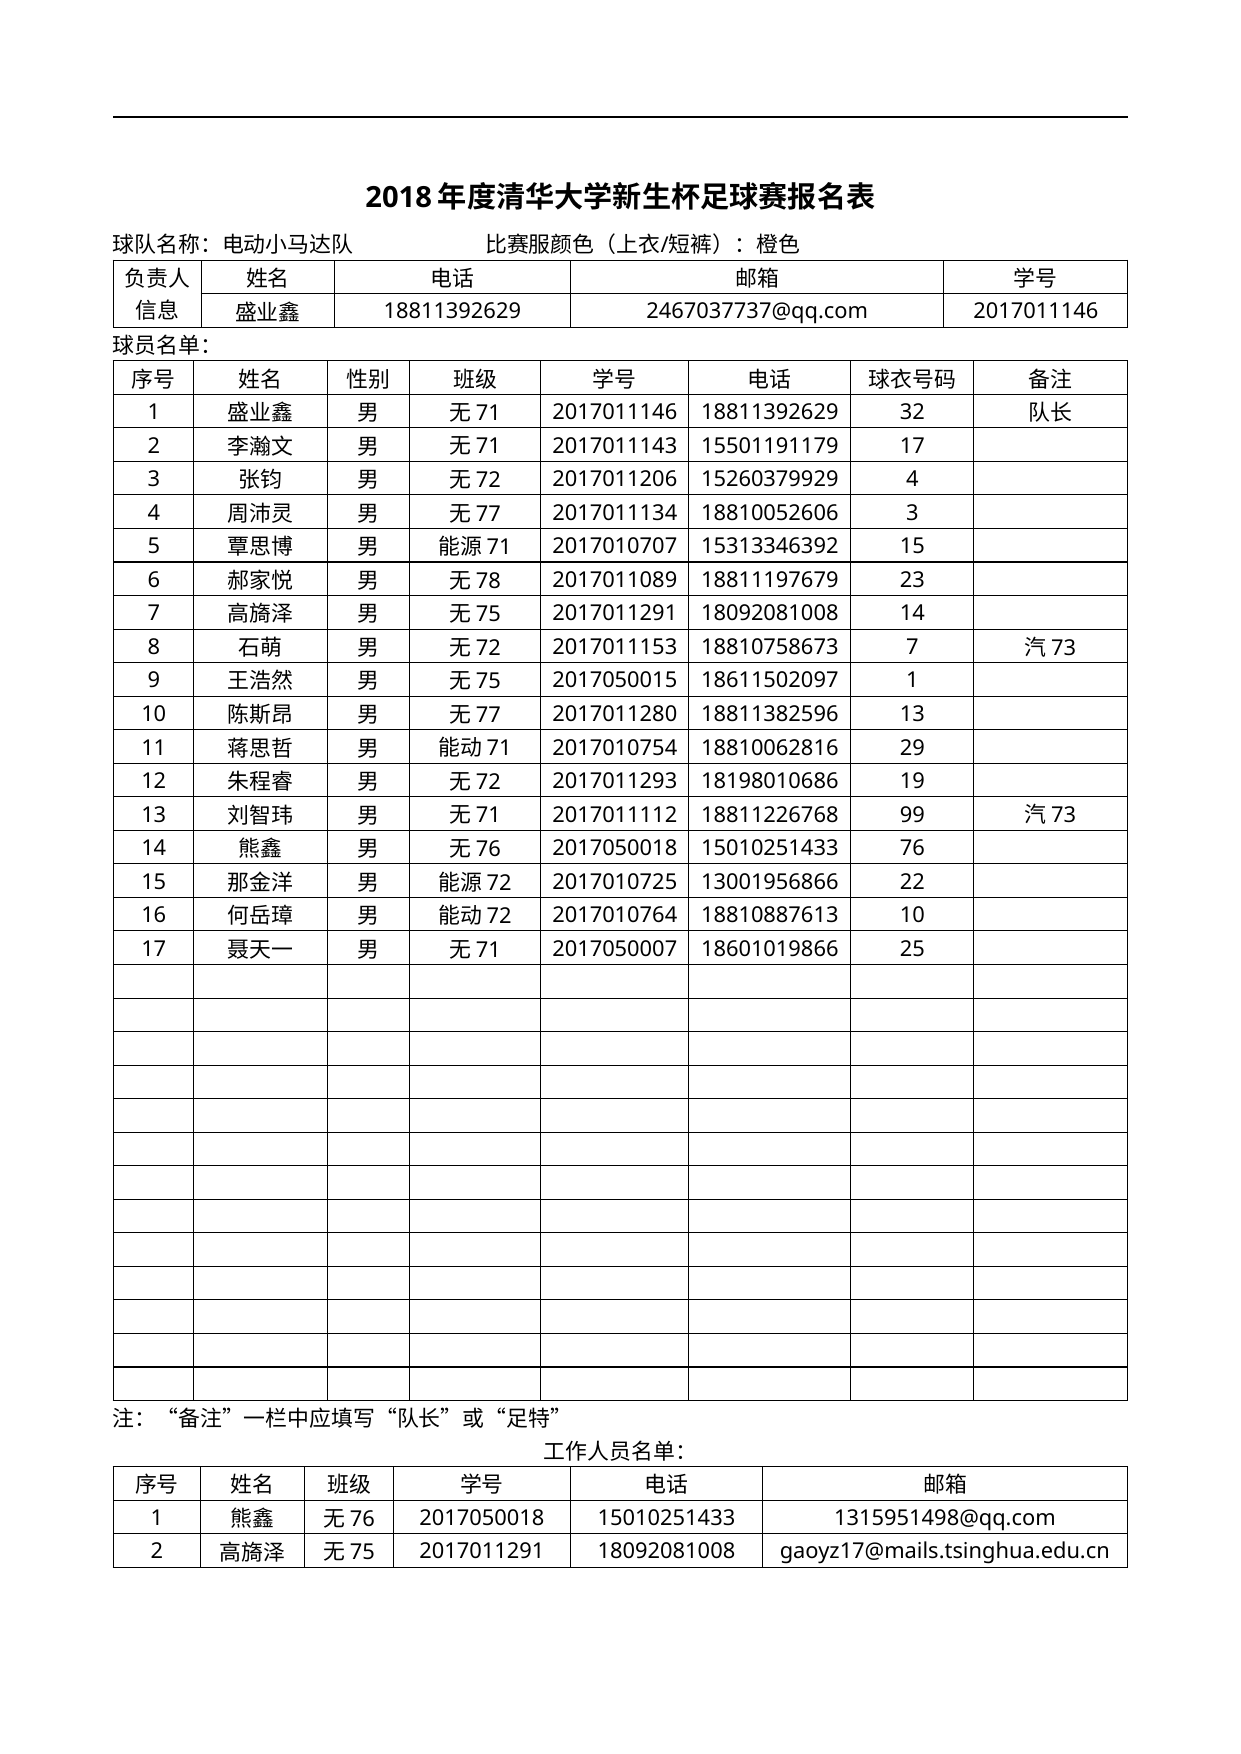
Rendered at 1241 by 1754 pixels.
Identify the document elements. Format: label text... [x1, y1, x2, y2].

table_cell [410, 1099, 540, 1132]
table_cell [851, 1267, 973, 1299]
table_cell [328, 1066, 409, 1098]
table_cell 99 [851, 797, 973, 830]
table_cell [194, 1066, 327, 1098]
table_cell [114, 1267, 193, 1299]
text 2018年度清华大学新生杯足球赛报名表 [112, 162, 1128, 227]
table_cell [328, 1166, 409, 1199]
table_cell 15010251433 [571, 1501, 762, 1533]
table_cell 能源72 [410, 864, 540, 897]
table_cell [974, 428, 1127, 461]
table_cell 男 [328, 428, 409, 461]
table_cell 11 [114, 730, 193, 763]
table_cell 男 [328, 395, 409, 427]
table_cell [114, 1133, 193, 1165]
table_cell 陈斯昂 [194, 697, 327, 729]
table_cell [851, 1368, 973, 1400]
table_cell 男 [328, 563, 409, 595]
table_cell [541, 1233, 688, 1266]
table_cell [689, 1066, 850, 1098]
table_cell 15010251433 [689, 831, 850, 863]
table_cell [689, 1133, 850, 1165]
table_cell [114, 1200, 193, 1232]
table_header 序号 [114, 361, 193, 394]
table_cell [541, 1099, 688, 1132]
table_header 班级 [410, 361, 540, 394]
table_cell 3 [851, 495, 973, 528]
table_cell 无76 [410, 831, 540, 863]
table_cell [974, 1099, 1127, 1132]
table_cell 男 [328, 764, 409, 796]
table_cell [410, 1267, 540, 1299]
table_cell 男 [328, 630, 409, 662]
table_cell 男 [328, 730, 409, 763]
table_cell [328, 1099, 409, 1132]
table_cell [974, 931, 1127, 964]
table_cell 熊鑫 [201, 1501, 304, 1533]
table_header 电话 [335, 261, 570, 293]
text 注：“备注”一栏中应填写“队长”或“足特” [112, 1401, 1128, 1433]
table_cell 14 [851, 596, 973, 628]
table_cell 那金洋 [194, 864, 327, 897]
table_cell 15 [114, 864, 193, 897]
table_header 学号 [541, 361, 688, 394]
table_cell 朱程睿 [194, 764, 327, 796]
table_cell 无78 [410, 563, 540, 595]
table_cell [974, 864, 1127, 897]
table_cell 12 [114, 764, 193, 796]
table_header 性别 [328, 361, 409, 394]
table_cell [689, 1032, 850, 1064]
table_cell 2017011134 [541, 495, 688, 528]
table_cell [194, 1267, 327, 1299]
table_cell 无75 [410, 596, 540, 628]
table_cell [974, 1300, 1127, 1333]
table_cell [974, 1267, 1127, 1299]
table_cell [194, 1334, 327, 1366]
table_cell 23 [851, 563, 973, 595]
table_cell [328, 965, 409, 997]
table_cell 盛业鑫 [194, 395, 327, 427]
table_cell [689, 1233, 850, 1266]
table_cell [114, 1334, 193, 1366]
table_cell [328, 1368, 409, 1400]
table_cell 18811392629 [689, 395, 850, 427]
table_cell 7 [851, 630, 973, 662]
table_header 电话 [571, 1467, 762, 1499]
table_cell [541, 1200, 688, 1232]
table_header 姓名 [202, 261, 334, 293]
table_cell 2017011280 [541, 697, 688, 729]
table_cell [974, 663, 1127, 696]
table_cell [410, 1133, 540, 1165]
table_cell [689, 1099, 850, 1132]
table_cell 13 [851, 697, 973, 729]
table_cell [974, 495, 1127, 528]
table_cell 2017011293 [541, 764, 688, 796]
table_cell 无71 [410, 428, 540, 461]
table_cell 无72 [410, 462, 540, 494]
table_cell 男 [328, 797, 409, 830]
table_cell [851, 1200, 973, 1232]
table_cell 18092081008 [689, 596, 850, 628]
table_cell 10 [851, 898, 973, 930]
table_cell 2017010754 [541, 730, 688, 763]
table_cell [851, 1334, 973, 1366]
table_cell 周沛灵 [194, 495, 327, 528]
table_cell [974, 730, 1127, 763]
table_cell 13001956866 [689, 864, 850, 897]
table_cell [974, 831, 1127, 863]
table_cell 2017050018 [541, 831, 688, 863]
table_cell 无75 [305, 1534, 393, 1567]
table_cell [851, 1233, 973, 1266]
table_header 班级 [305, 1467, 393, 1499]
table_cell 1 [114, 1501, 200, 1533]
text 工作人员名单： [112, 1433, 1128, 1466]
text 球员名单： [112, 328, 1128, 360]
table_cell [114, 1368, 193, 1400]
table_cell [974, 462, 1127, 494]
table_cell [114, 1032, 193, 1064]
table_cell [114, 1300, 193, 1333]
table_cell [689, 1267, 850, 1299]
table_cell 18601019866 [689, 931, 850, 964]
table_cell [410, 1300, 540, 1333]
table_cell 男 [328, 462, 409, 494]
table_cell 6 [114, 563, 193, 595]
table_cell [851, 965, 973, 997]
table_cell 能源71 [410, 529, 540, 561]
table_cell [328, 1300, 409, 1333]
table_cell 2017011146 [944, 294, 1127, 327]
table_cell 2017010725 [541, 864, 688, 897]
table_cell [194, 1300, 327, 1333]
table_cell 无77 [410, 697, 540, 729]
table_cell 无71 [410, 931, 540, 964]
table_cell [974, 1032, 1127, 1064]
table_cell [410, 1368, 540, 1400]
table_cell 无72 [410, 630, 540, 662]
table_header 负责人信息 [114, 261, 201, 327]
table_cell 无71 [410, 797, 540, 830]
table_cell [541, 1300, 688, 1333]
table_cell [410, 1233, 540, 1266]
table_cell 2017010764 [541, 898, 688, 930]
table_cell 王浩然 [194, 663, 327, 696]
text 球队名称：电动小马达队 比赛服颜色（上衣/短裤）：橙色 [112, 227, 1128, 259]
table_cell 18811197679 [689, 563, 850, 595]
table_cell [974, 1200, 1127, 1232]
table_cell 2017050018 [394, 1501, 570, 1533]
table_cell [851, 1166, 973, 1199]
table_cell [974, 1133, 1127, 1165]
table_cell [194, 1233, 327, 1266]
table_cell [328, 999, 409, 1031]
table_cell [328, 1267, 409, 1299]
table_cell [410, 999, 540, 1031]
table_cell 16 [114, 898, 193, 930]
table_cell [114, 1166, 193, 1199]
table_cell 22 [851, 864, 973, 897]
table_cell 高旖泽 [201, 1534, 304, 1567]
table_cell [410, 1166, 540, 1199]
table_cell [974, 563, 1127, 595]
table_cell [974, 1233, 1127, 1266]
table_cell [114, 1066, 193, 1098]
table_cell [689, 1200, 850, 1232]
table_cell 郝家悦 [194, 563, 327, 595]
table_cell 无72 [410, 764, 540, 796]
table_header 备注 [974, 361, 1127, 394]
table_cell [689, 1334, 850, 1366]
table_cell [974, 898, 1127, 930]
table_cell [974, 1166, 1127, 1199]
table_cell [974, 1066, 1127, 1098]
table_cell [114, 1233, 193, 1266]
table_cell 2017011291 [394, 1534, 570, 1567]
table_cell 18810887613 [689, 898, 850, 930]
table_header 姓名 [194, 361, 327, 394]
table_cell 18811226768 [689, 797, 850, 830]
table_cell 18810052606 [689, 495, 850, 528]
table_cell [851, 1133, 973, 1165]
table_cell 2017011089 [541, 563, 688, 595]
table_header 序号 [114, 1467, 200, 1499]
table_cell 18092081008 [571, 1534, 762, 1567]
table_cell 1 [114, 395, 193, 427]
table_cell 覃思博 [194, 529, 327, 561]
table_cell [974, 999, 1127, 1031]
table_cell [974, 965, 1127, 997]
table_cell 队长 [974, 395, 1127, 427]
table_cell 14 [114, 831, 193, 863]
table_cell [328, 1334, 409, 1366]
table_cell [328, 1032, 409, 1064]
table_cell 19 [851, 764, 973, 796]
table_header 电话 [689, 361, 850, 394]
table_cell 男 [328, 831, 409, 863]
table_cell [689, 1300, 850, 1333]
table_cell [974, 697, 1127, 729]
table_cell 张钧 [194, 462, 327, 494]
table_header 姓名 [201, 1467, 304, 1499]
table_cell 4 [114, 495, 193, 528]
table_cell 18198010686 [689, 764, 850, 796]
table_cell 18810758673 [689, 630, 850, 662]
table_cell [114, 1099, 193, 1132]
table_cell [194, 1368, 327, 1400]
table_cell 汽73 [974, 630, 1127, 662]
table_header 学号 [944, 261, 1127, 293]
table_cell 男 [328, 898, 409, 930]
table_cell [541, 999, 688, 1031]
table_cell 18811382596 [689, 697, 850, 729]
table_cell 2467037737@qq.com [571, 294, 943, 327]
table_cell [541, 1133, 688, 1165]
table_cell [328, 1233, 409, 1266]
table_cell [851, 1066, 973, 1098]
table_cell 29 [851, 730, 973, 763]
table_cell 25 [851, 931, 973, 964]
table_cell 2017011153 [541, 630, 688, 662]
table_cell [194, 1166, 327, 1199]
table_cell 76 [851, 831, 973, 863]
table_cell 刘智玮 [194, 797, 327, 830]
table_cell 18811392629 [335, 294, 570, 327]
table_cell [541, 1267, 688, 1299]
table_cell [851, 1300, 973, 1333]
table_cell [194, 1133, 327, 1165]
table_cell 8 [114, 630, 193, 662]
table_cell 石萌 [194, 630, 327, 662]
table_cell 聂天一 [194, 931, 327, 964]
table_cell [194, 1200, 327, 1232]
table_cell [410, 1032, 540, 1064]
table_cell 男 [328, 529, 409, 561]
table_cell [974, 596, 1127, 628]
table_cell 13 [114, 797, 193, 830]
table_cell 2017011146 [541, 395, 688, 427]
table_cell 18611502097 [689, 663, 850, 696]
table_cell 2017011291 [541, 596, 688, 628]
table_cell [541, 1334, 688, 1366]
table_cell [194, 1099, 327, 1132]
table_cell [541, 965, 688, 997]
table_cell [410, 1334, 540, 1366]
table_cell 高旖泽 [194, 596, 327, 628]
table_header 邮箱 [763, 1467, 1127, 1499]
table_header 学号 [394, 1467, 570, 1499]
table_cell [114, 965, 193, 997]
table_cell [541, 1066, 688, 1098]
table_cell 男 [328, 663, 409, 696]
table_cell 无76 [305, 1501, 393, 1533]
table_cell 15260379929 [689, 462, 850, 494]
table_cell 2017011143 [541, 428, 688, 461]
table_cell 2 [114, 428, 193, 461]
table_cell [541, 1368, 688, 1400]
table_cell 无75 [410, 663, 540, 696]
table_cell 能动71 [410, 730, 540, 763]
table_cell 熊鑫 [194, 831, 327, 863]
table_cell [541, 1166, 688, 1199]
table_cell [410, 965, 540, 997]
table_cell 2017011112 [541, 797, 688, 830]
table_cell 能动72 [410, 898, 540, 930]
table_cell 1 [851, 663, 973, 696]
table_cell 无71 [410, 395, 540, 427]
table_cell gaoyz17@mails.tsinghua.edu.cn [763, 1534, 1127, 1567]
table_cell 10 [114, 697, 193, 729]
table_cell 4 [851, 462, 973, 494]
table_cell 15313346392 [689, 529, 850, 561]
table_cell 无77 [410, 495, 540, 528]
table_cell [328, 1133, 409, 1165]
table_cell [410, 1200, 540, 1232]
table_cell [328, 1200, 409, 1232]
table_cell 男 [328, 697, 409, 729]
table_cell [974, 529, 1127, 561]
table_cell 男 [328, 596, 409, 628]
table_cell 男 [328, 864, 409, 897]
table_cell [194, 965, 327, 997]
table_cell 5 [114, 529, 193, 561]
table_cell 7 [114, 596, 193, 628]
table_cell [689, 1166, 850, 1199]
table_cell [194, 1032, 327, 1064]
table_cell [114, 999, 193, 1031]
table_cell [851, 1032, 973, 1064]
table_cell 男 [328, 931, 409, 964]
table_cell 2017011206 [541, 462, 688, 494]
table_cell 蒋思哲 [194, 730, 327, 763]
table_cell 9 [114, 663, 193, 696]
table_cell [974, 1368, 1127, 1400]
table_cell 17 [851, 428, 973, 461]
table_cell 2017010707 [541, 529, 688, 561]
table_cell 1315951498@qq.com [763, 1501, 1127, 1533]
table_cell [194, 999, 327, 1031]
table_cell 男 [328, 495, 409, 528]
table_cell [974, 764, 1127, 796]
table_cell [851, 999, 973, 1031]
table_cell [851, 1099, 973, 1132]
table_cell [974, 1334, 1127, 1366]
table_cell 18810062816 [689, 730, 850, 763]
table_cell 盛业鑫 [202, 294, 334, 327]
table_header 邮箱 [571, 261, 943, 293]
table_cell 2017050015 [541, 663, 688, 696]
table_cell [689, 965, 850, 997]
table_cell 17 [114, 931, 193, 964]
table_cell 汽73 [974, 797, 1127, 830]
table_cell 何岳璋 [194, 898, 327, 930]
table_cell 15501191179 [689, 428, 850, 461]
table_cell [541, 1032, 688, 1064]
table_cell [410, 1066, 540, 1098]
table_cell [689, 999, 850, 1031]
table_cell 3 [114, 462, 193, 494]
table_cell 2017050007 [541, 931, 688, 964]
table_cell 32 [851, 395, 973, 427]
table_cell [689, 1368, 850, 1400]
table_header 球衣号码 [851, 361, 973, 394]
table_cell 15 [851, 529, 973, 561]
table_cell 李瀚文 [194, 428, 327, 461]
table_cell 2 [114, 1534, 200, 1567]
